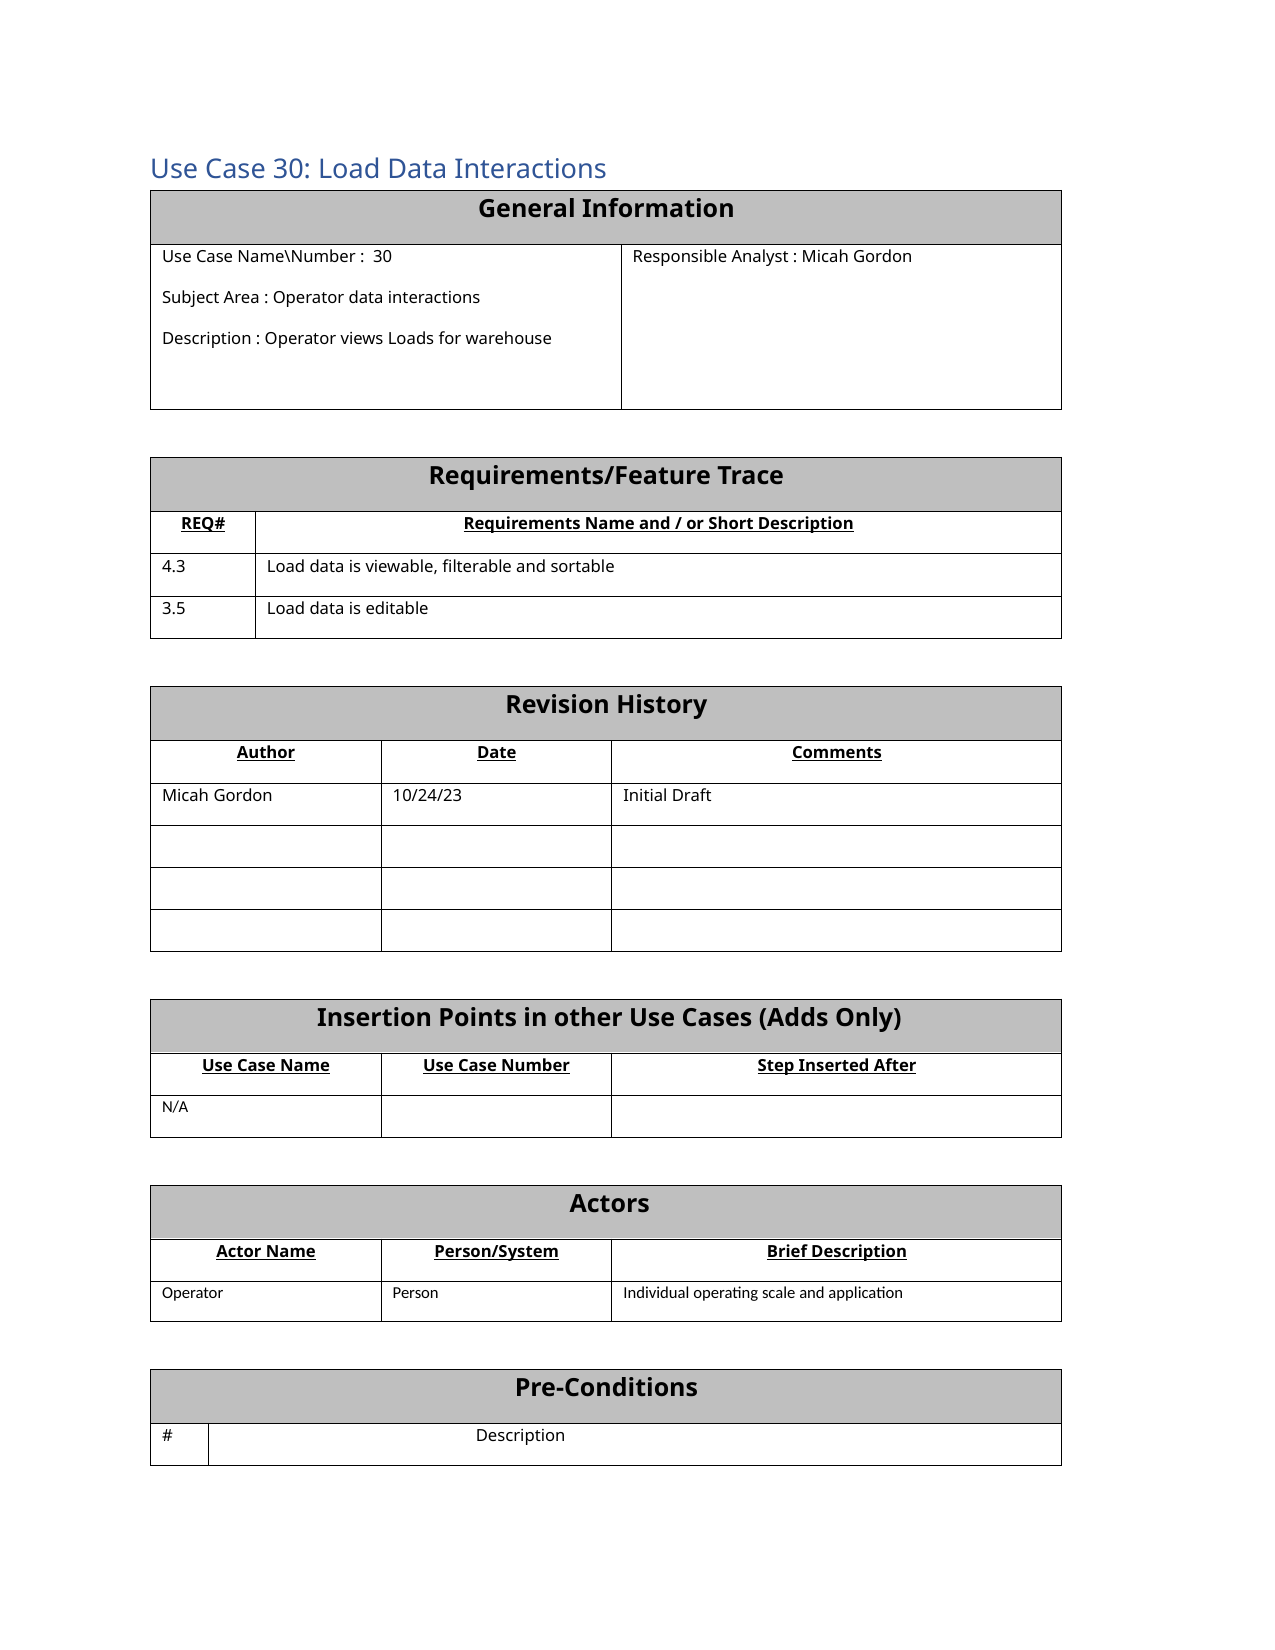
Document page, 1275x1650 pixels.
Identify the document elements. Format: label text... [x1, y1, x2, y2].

table_cell [612, 868, 1061, 909]
table_cell Micah Gordon [151, 784, 381, 825]
table_header Actors [151, 1186, 1061, 1238]
table_cell [382, 1096, 611, 1137]
table_cell Person [382, 1282, 611, 1321]
table_cell Load data is editable [256, 597, 1061, 638]
table_cell Brief Description [612, 1240, 1061, 1281]
table_header General Information [151, 191, 1061, 244]
table_cell Actor Name [151, 1240, 381, 1281]
table_cell [382, 826, 611, 867]
table_cell [151, 868, 381, 909]
table_cell Load data is viewable, filterable and sortable [256, 554, 1061, 596]
table_cell [612, 1096, 1061, 1137]
table_cell [151, 826, 381, 867]
table_cell Responsible Analyst : Micah Gordon [622, 245, 1061, 409]
table_cell Use Case Number [382, 1054, 611, 1095]
table_cell Comments [612, 741, 1061, 782]
table_header Insertion Points in other Use Cases (Adds Only) [151, 1000, 1061, 1052]
table_cell Date [382, 741, 611, 782]
table_cell [151, 910, 381, 951]
table_cell N/A [151, 1096, 381, 1137]
table_cell Initial Draft [612, 784, 1061, 825]
table_cell 10/24/23 [382, 784, 611, 825]
table_cell Author [151, 741, 381, 782]
table_cell REQ# [151, 512, 255, 553]
table_cell [612, 910, 1061, 951]
table_cell Step Inserted After [612, 1054, 1061, 1095]
table_header Pre-Conditions [151, 1370, 1061, 1423]
table_cell Description [209, 1424, 1061, 1465]
table_cell Requirements Name and / or Short Description [256, 512, 1061, 553]
table_cell [382, 910, 611, 951]
table_cell 3.5 [151, 597, 255, 638]
table_cell Individual operating scale and application [612, 1282, 1061, 1321]
table_cell Use Case Name\Number : 30 Subject Area : Operator data interactions Description : Operator views Loads for warehouse [151, 245, 621, 409]
table_cell 4.3 [151, 554, 255, 596]
table_header Requirements/Feature Trace [151, 458, 1061, 511]
table_header Revision History [151, 687, 1061, 740]
table_cell [612, 826, 1061, 867]
subtitle Use Case 30: Load Data Interactions [150, 150, 1125, 187]
table_cell Person/System [382, 1240, 611, 1281]
table_cell # [151, 1424, 208, 1465]
table_cell [382, 868, 611, 909]
table_cell Operator [151, 1282, 381, 1321]
table_cell Use Case Name [151, 1054, 381, 1095]
